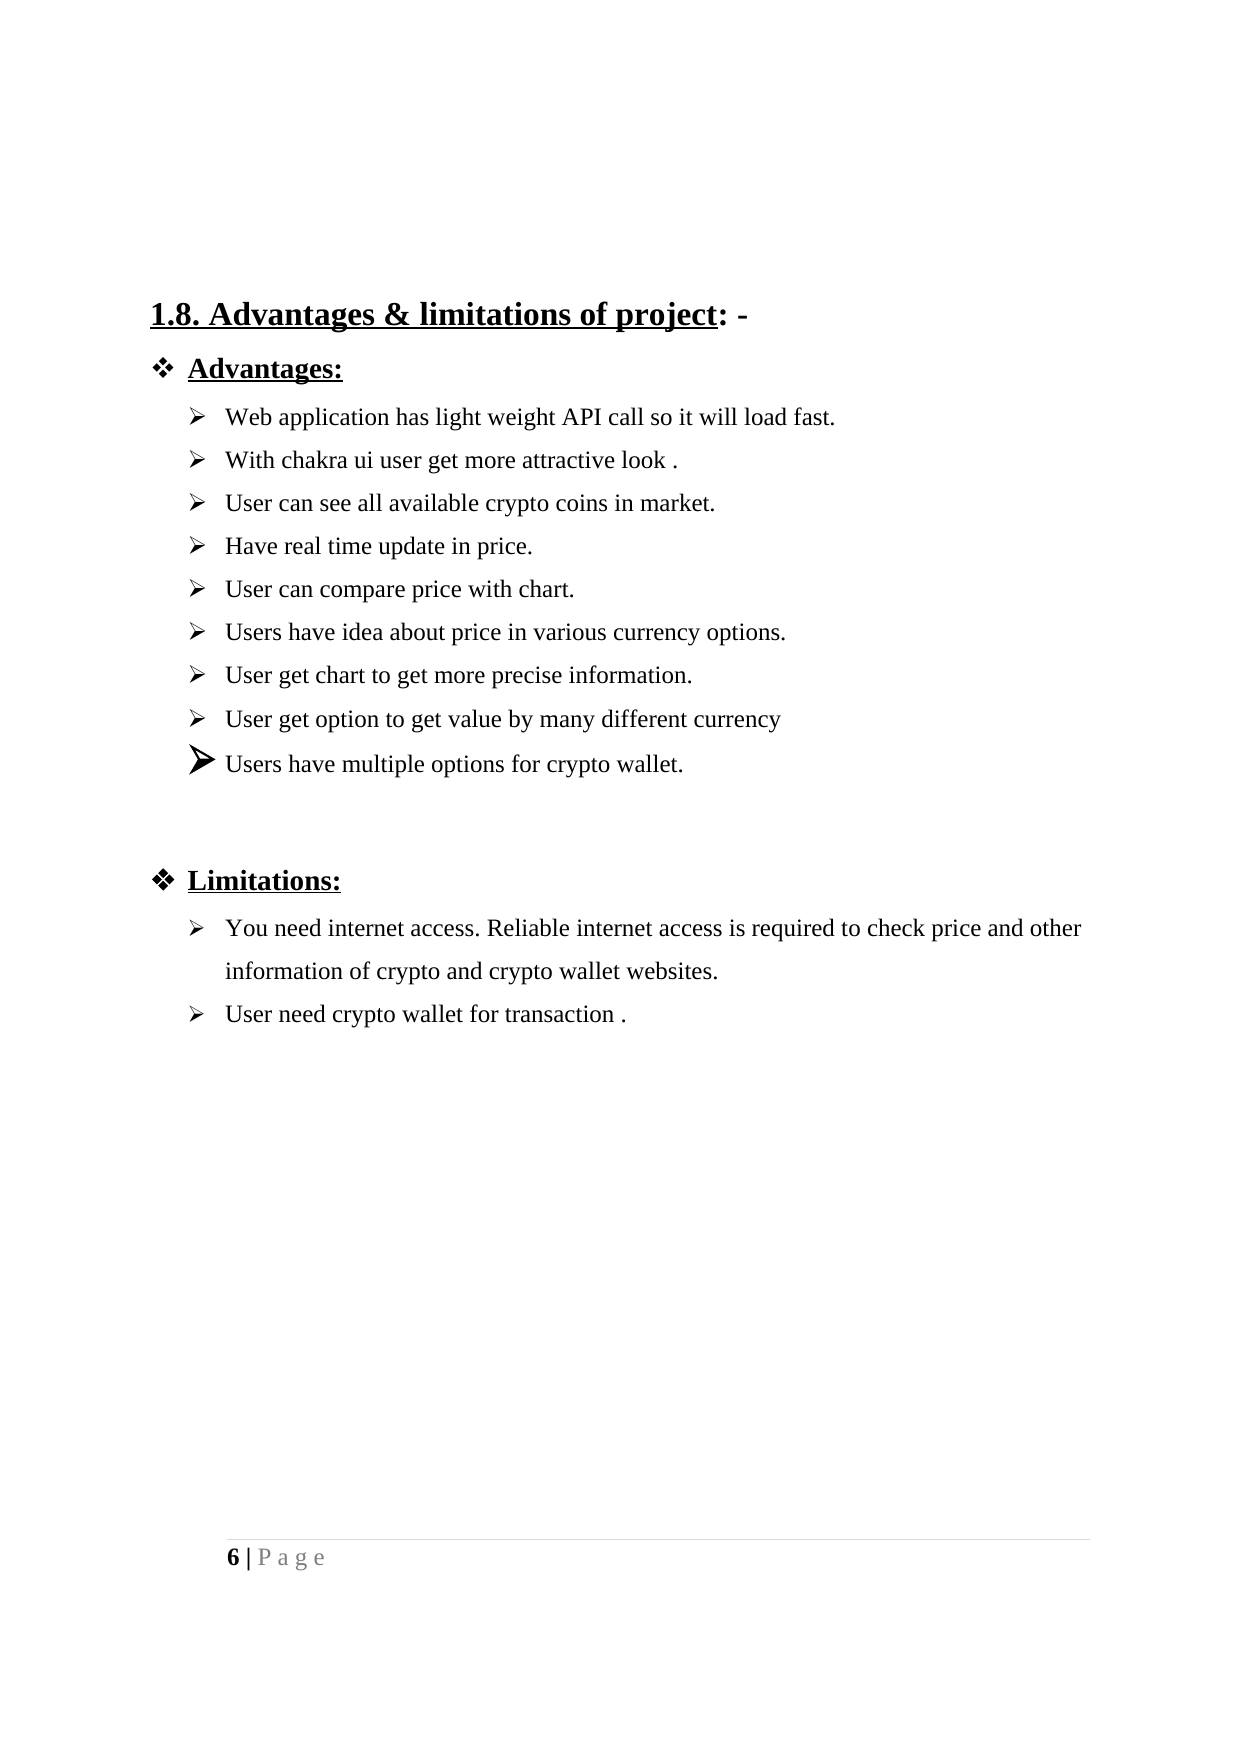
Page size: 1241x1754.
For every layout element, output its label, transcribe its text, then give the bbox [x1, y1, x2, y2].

list User get option to get value by many different currency [187, 704, 1090, 732]
list With chakra ui user get more attractive look . [187, 445, 1090, 474]
list Web application has light weight API call so it will load fast. [187, 402, 1090, 431]
list User get chart to get more precise information. [187, 661, 1090, 689]
text 1.8. Advantages & limitations of project: - [150, 294, 1090, 332]
list You need internet access. Reliable internet access is required to check price and other information of crypto and crypto wallet websites. [187, 913, 1090, 985]
list User can compare price with chart. [187, 574, 1090, 603]
list User need crypto wallet for transaction . [187, 999, 1090, 1028]
list Users have idea about price in various currency options. [187, 617, 1090, 646]
list Limitations: [150, 863, 1090, 896]
list Users have multiple options for crypto wallet. [187, 747, 1090, 781]
list Advantages: [150, 351, 1090, 385]
list User can see all available crypto coins in market. [187, 488, 1090, 517]
list Have real time update in price. [187, 531, 1090, 560]
